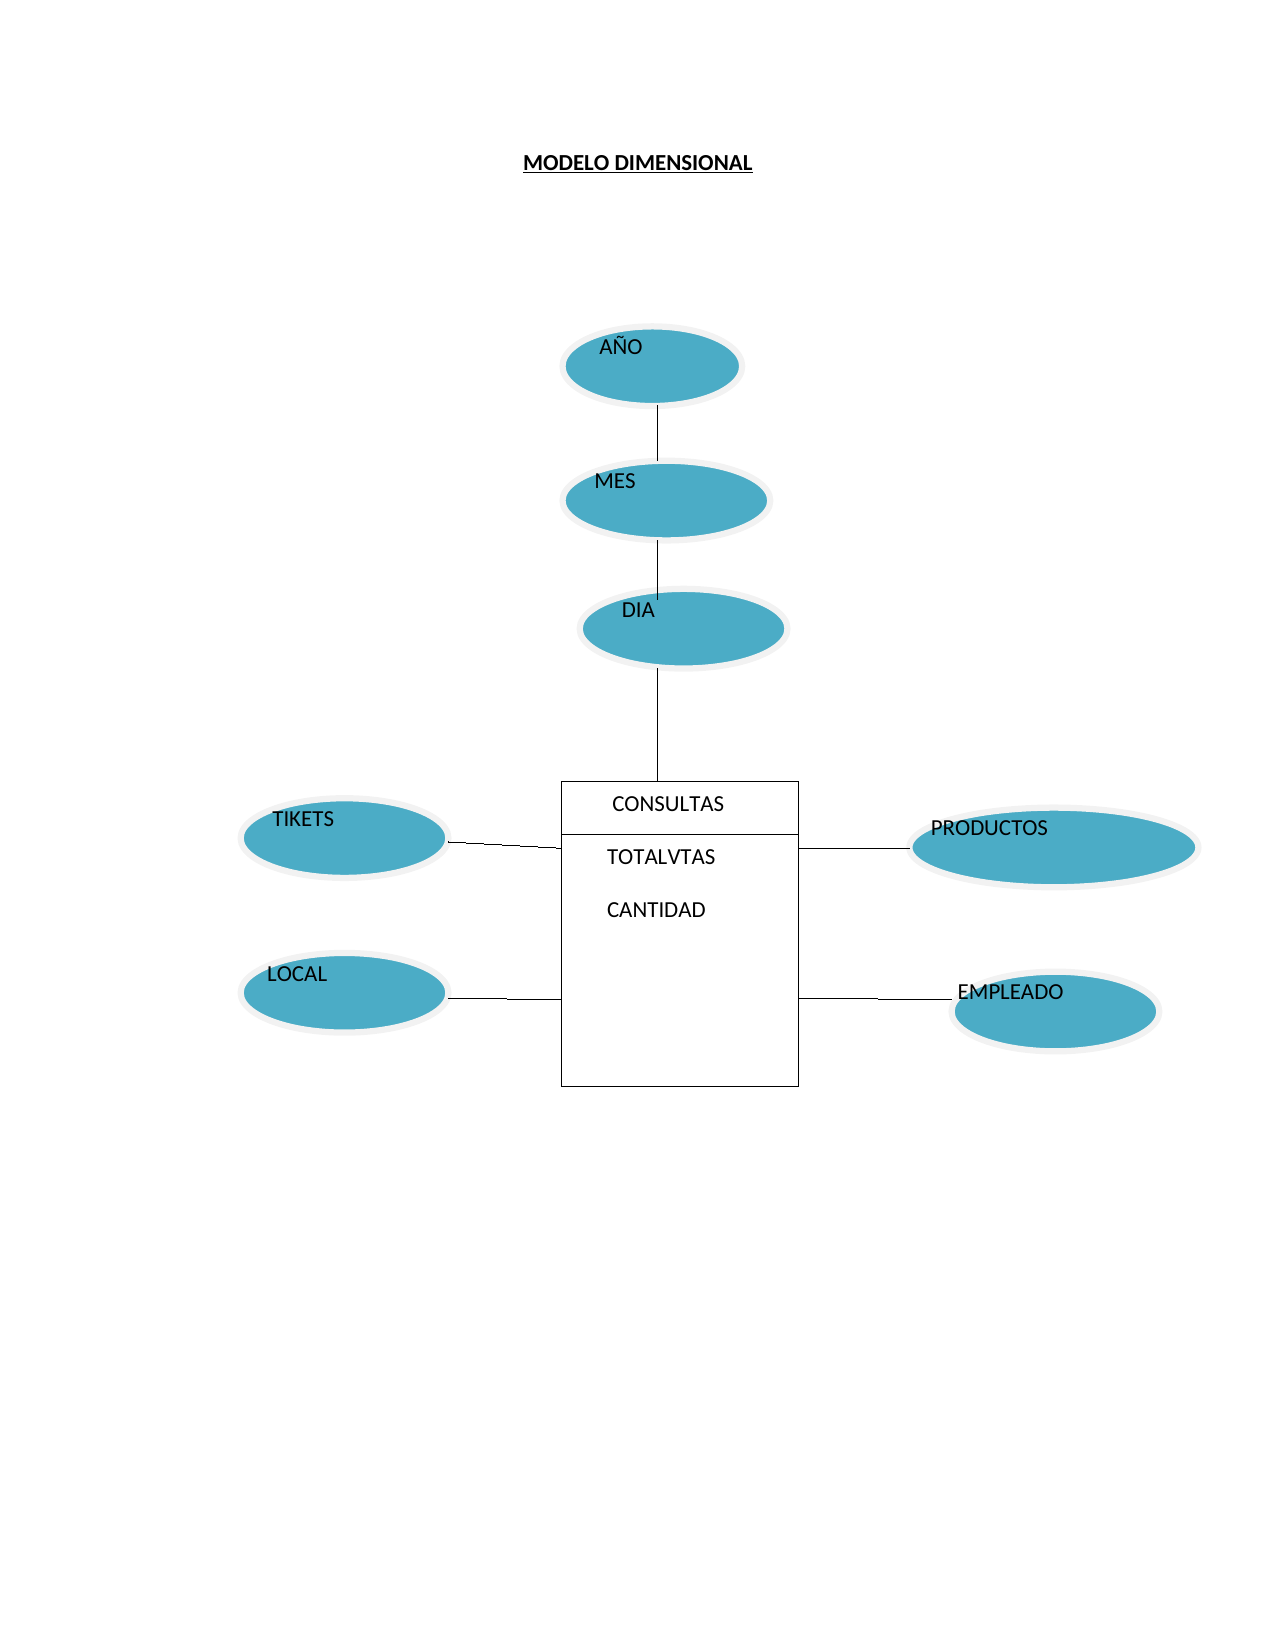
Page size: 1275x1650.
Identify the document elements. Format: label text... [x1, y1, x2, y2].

text MODELO DIMENSIONAL [177, 148, 1098, 176]
